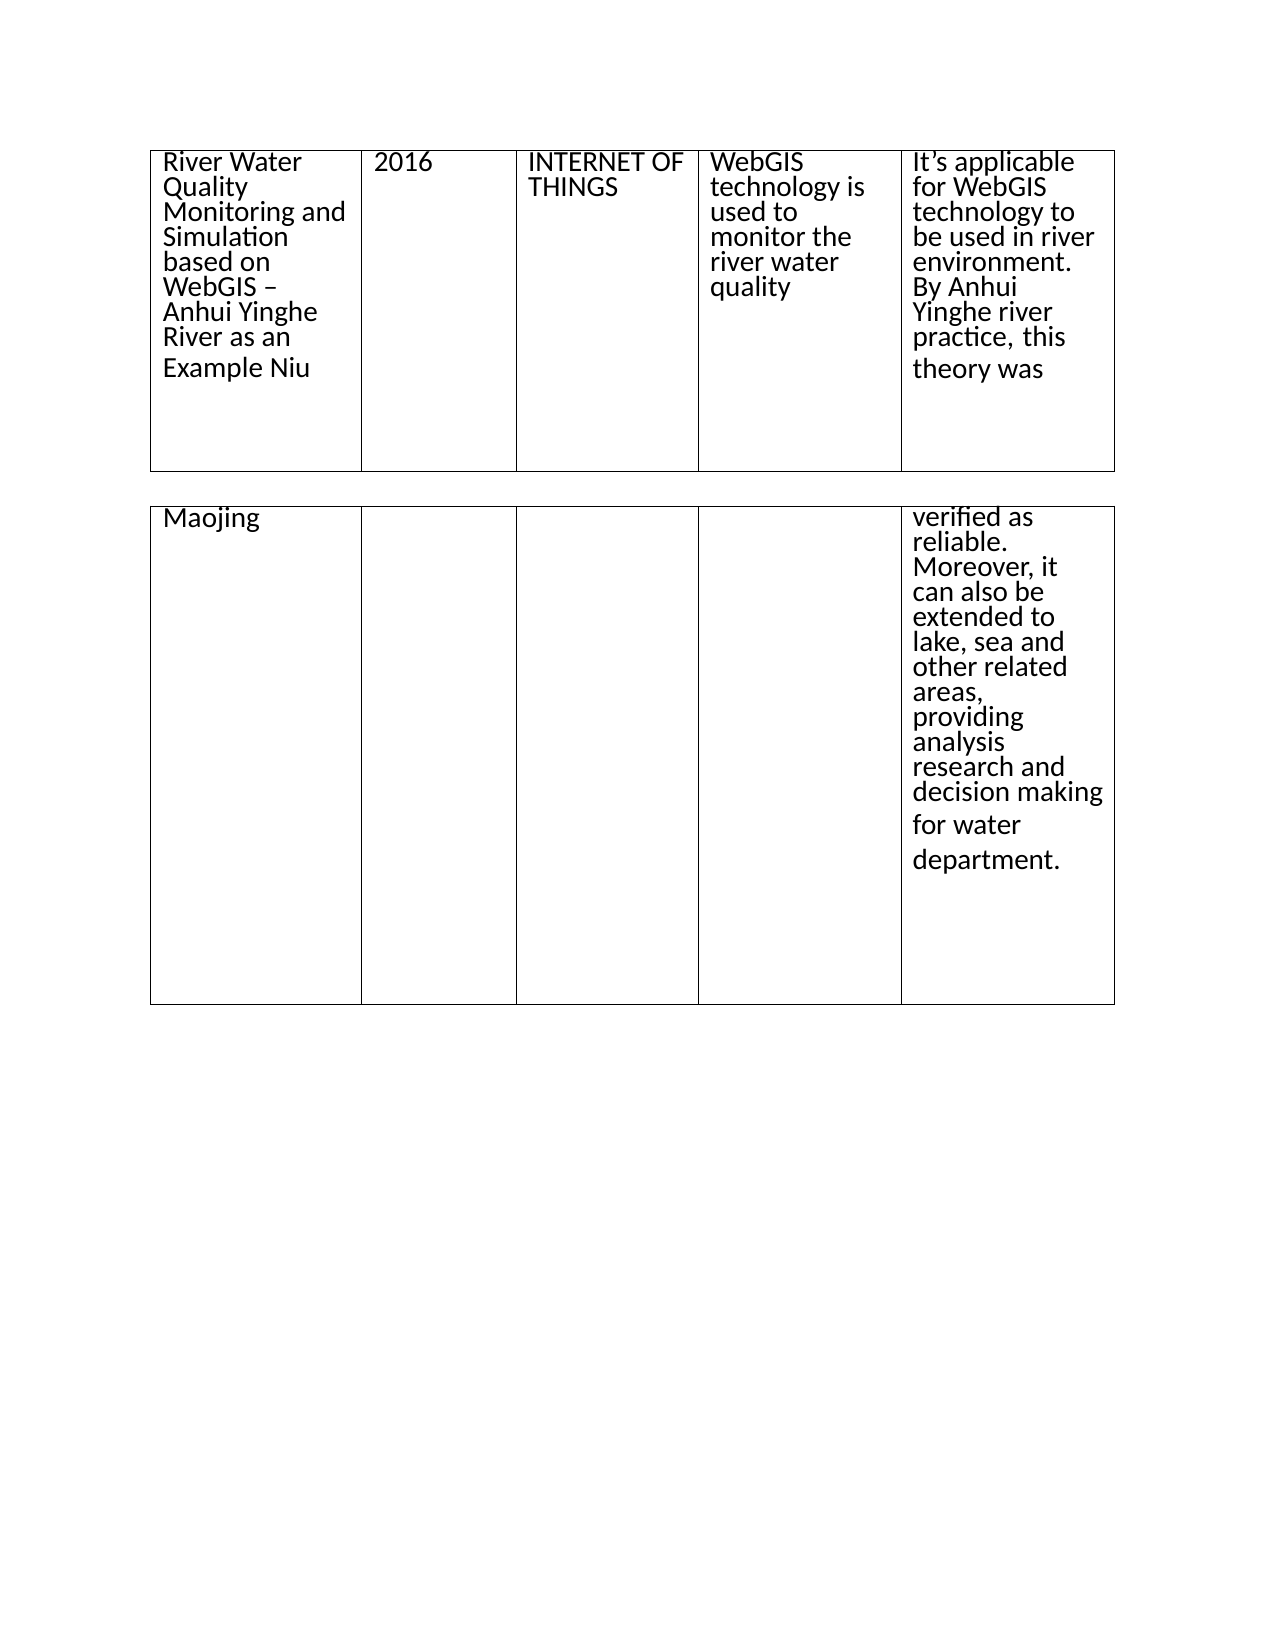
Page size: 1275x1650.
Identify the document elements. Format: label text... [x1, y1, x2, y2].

table_cell It’s applicable for WebGIS technology to be used in river environment. By Anhui Yinghe river practice, this theory was [902, 151, 1114, 471]
table_header Maojing [151, 507, 361, 1004]
table_cell 2016 [362, 151, 516, 471]
table_header [517, 507, 698, 1004]
table_header [362, 507, 516, 1004]
table_header [699, 507, 901, 1004]
table_cell INTERNET OF THINGS [517, 151, 698, 471]
table_cell River Water Quality Monitoring and Simulation based on WebGIS – Anhui Yinghe River as an Example Niu [151, 151, 361, 471]
table_cell WebGIS technology is used to monitor the river water quality [699, 151, 901, 471]
table_header verified as reliable. Moreover, it can also be extended to lake, sea and other related areas, providing analysis research and decision making for water department. [902, 507, 1114, 1004]
